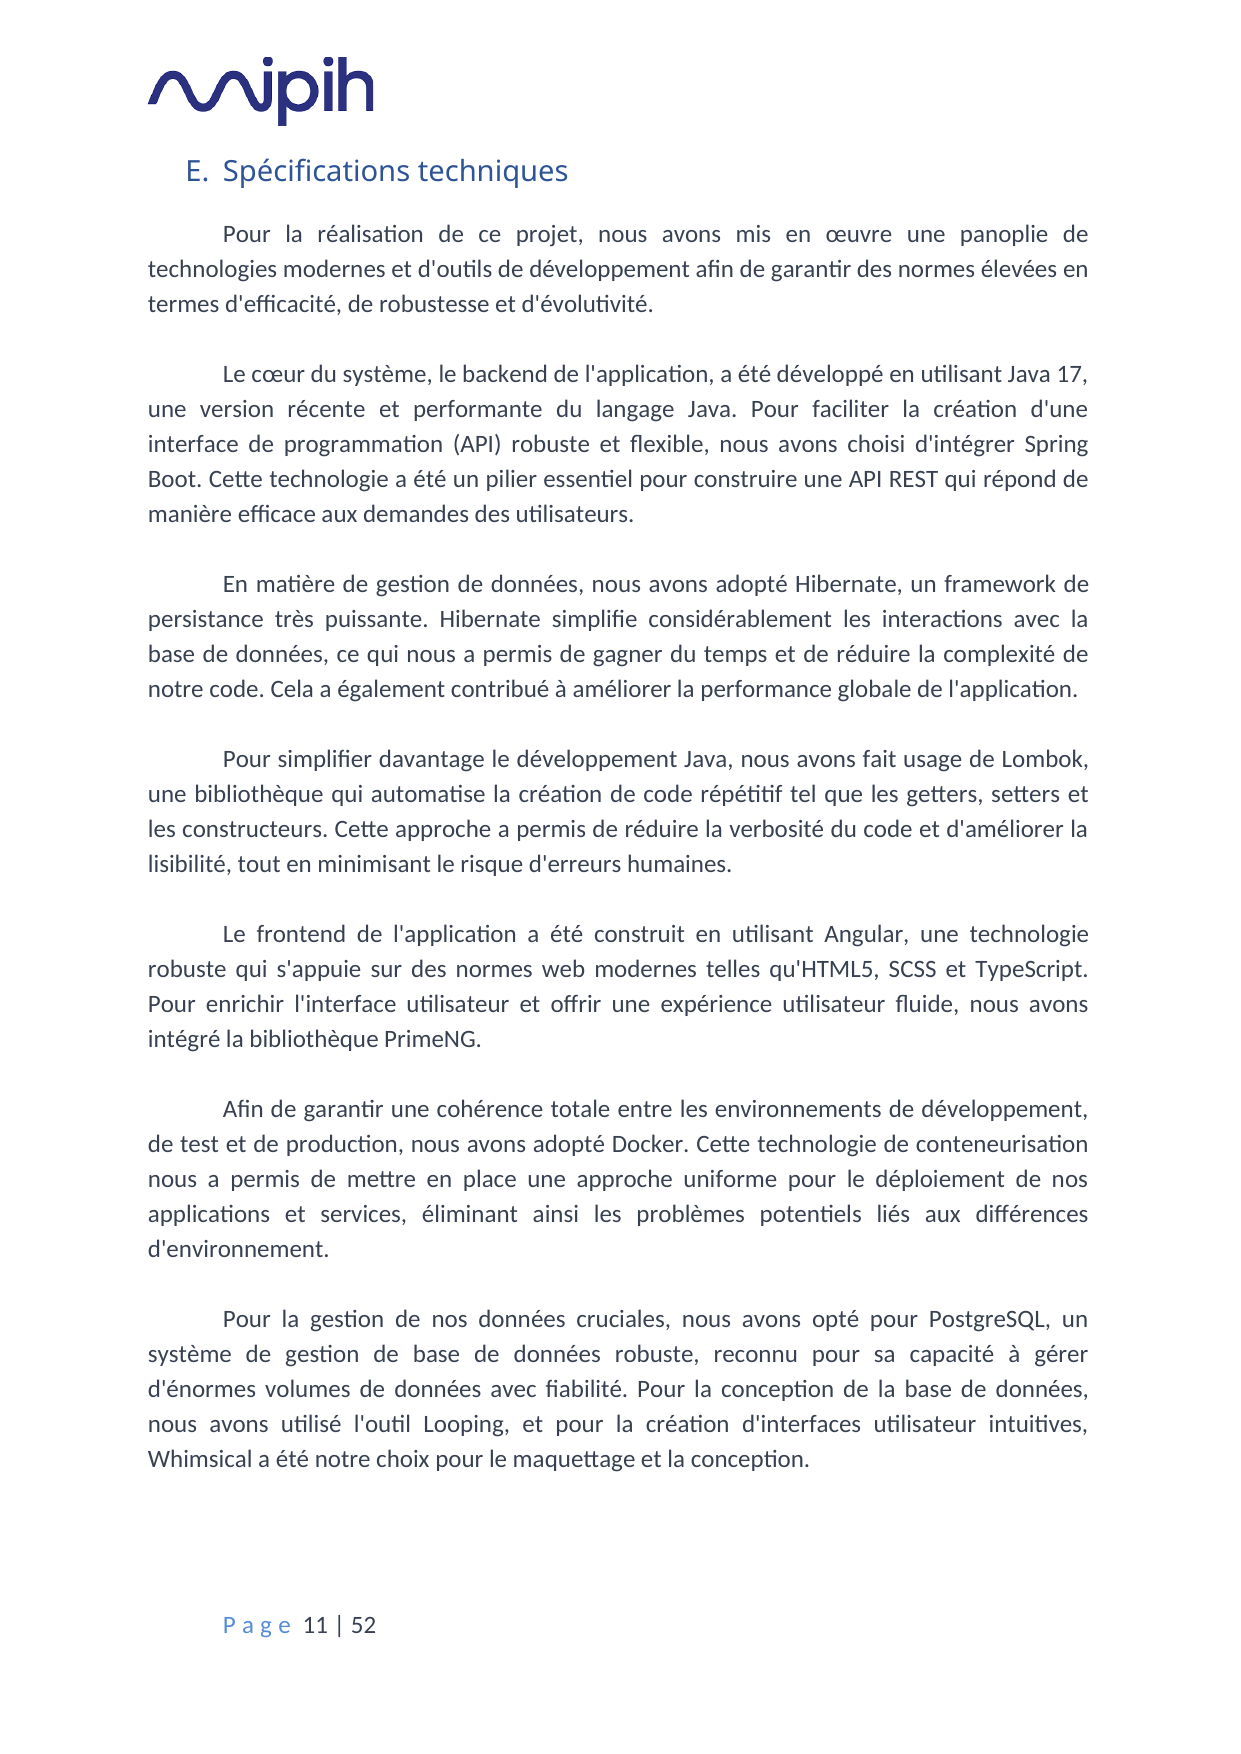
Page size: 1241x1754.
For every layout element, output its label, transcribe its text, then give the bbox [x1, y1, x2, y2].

text Pour simplifier davantage le développement Java, nous avons fait usage de Lombok, une bibliothèque qui automatise la création de code répétitif tel que les getters, setters et les constructeurs. Cette approche a permis de réduire la verbosité du code et d'améliorer la lisibilité, tout en minimisant le risque d'erreurs humaines. [148, 743, 1090, 878]
text Le frontend de l'application a été construit en utilisant Angular, une technologie robuste qui s'appuie sur des normes web modernes telles qu'HTML5, SCSS et TypeScript. Pour enrichir l'interface utilisateur et offrir une expérience utilisateur fluide, nous avons intégré la bibliothèque PrimeNG. [148, 918, 1090, 1053]
subtitle Spécifications techniques [185, 150, 1090, 190]
text Afin de garantir une cohérence totale entre les environnements de développement, de test et de production, nous avons adopté Docker. Cette technologie de conteneurisation nous a permis de mettre en place une approche uniforme pour le déploiement de nos applications et services, éliminant ainsi les problèmes potentiels liés aux différences d'environnement. [148, 1093, 1090, 1263]
picture [147, 57, 374, 126]
text Pour la réalisation de ce projet, nous avons mis en œuvre une panoplie de technologies modernes et d'outils de développement afin de garantir des normes élevées en termes d'efficacité, de robustesse et d'évolutivité. [148, 218, 1090, 318]
text Pour la gestion de nos données cruciales, nous avons opté pour PostgreSQL, un système de gestion de base de données robuste, reconnu pour sa capacité à gérer d'énormes volumes de données avec fiabilité. Pour la conception de la base de données, nous avons utilisé l'outil Looping, et pour la création d'interfaces utilisateur intuitives, Whimsical a été notre choix pour le maquettage et la conception. [148, 1303, 1090, 1473]
text Le cœur du système, le backend de l'application, a été développé en utilisant Java 17, une version récente et performante du langage Java. Pour faciliter la création d'une interface de programmation (API) robuste et flexible, nous avons choisi d'intégrer Spring Boot. Cette technologie a été un pilier essentiel pour construire une API REST qui répond de manière efficace aux demandes des utilisateurs. [148, 358, 1090, 528]
text En matière de gestion de données, nous avons adopté Hibernate, un framework de persistance très puissante. Hibernate simplifie considérablement les interactions avec la base de données, ce qui nous a permis de gagner du temps et de réduire la complexité de notre code. Cela a également contribué à améliorer la performance globale de l'application. [148, 568, 1090, 703]
